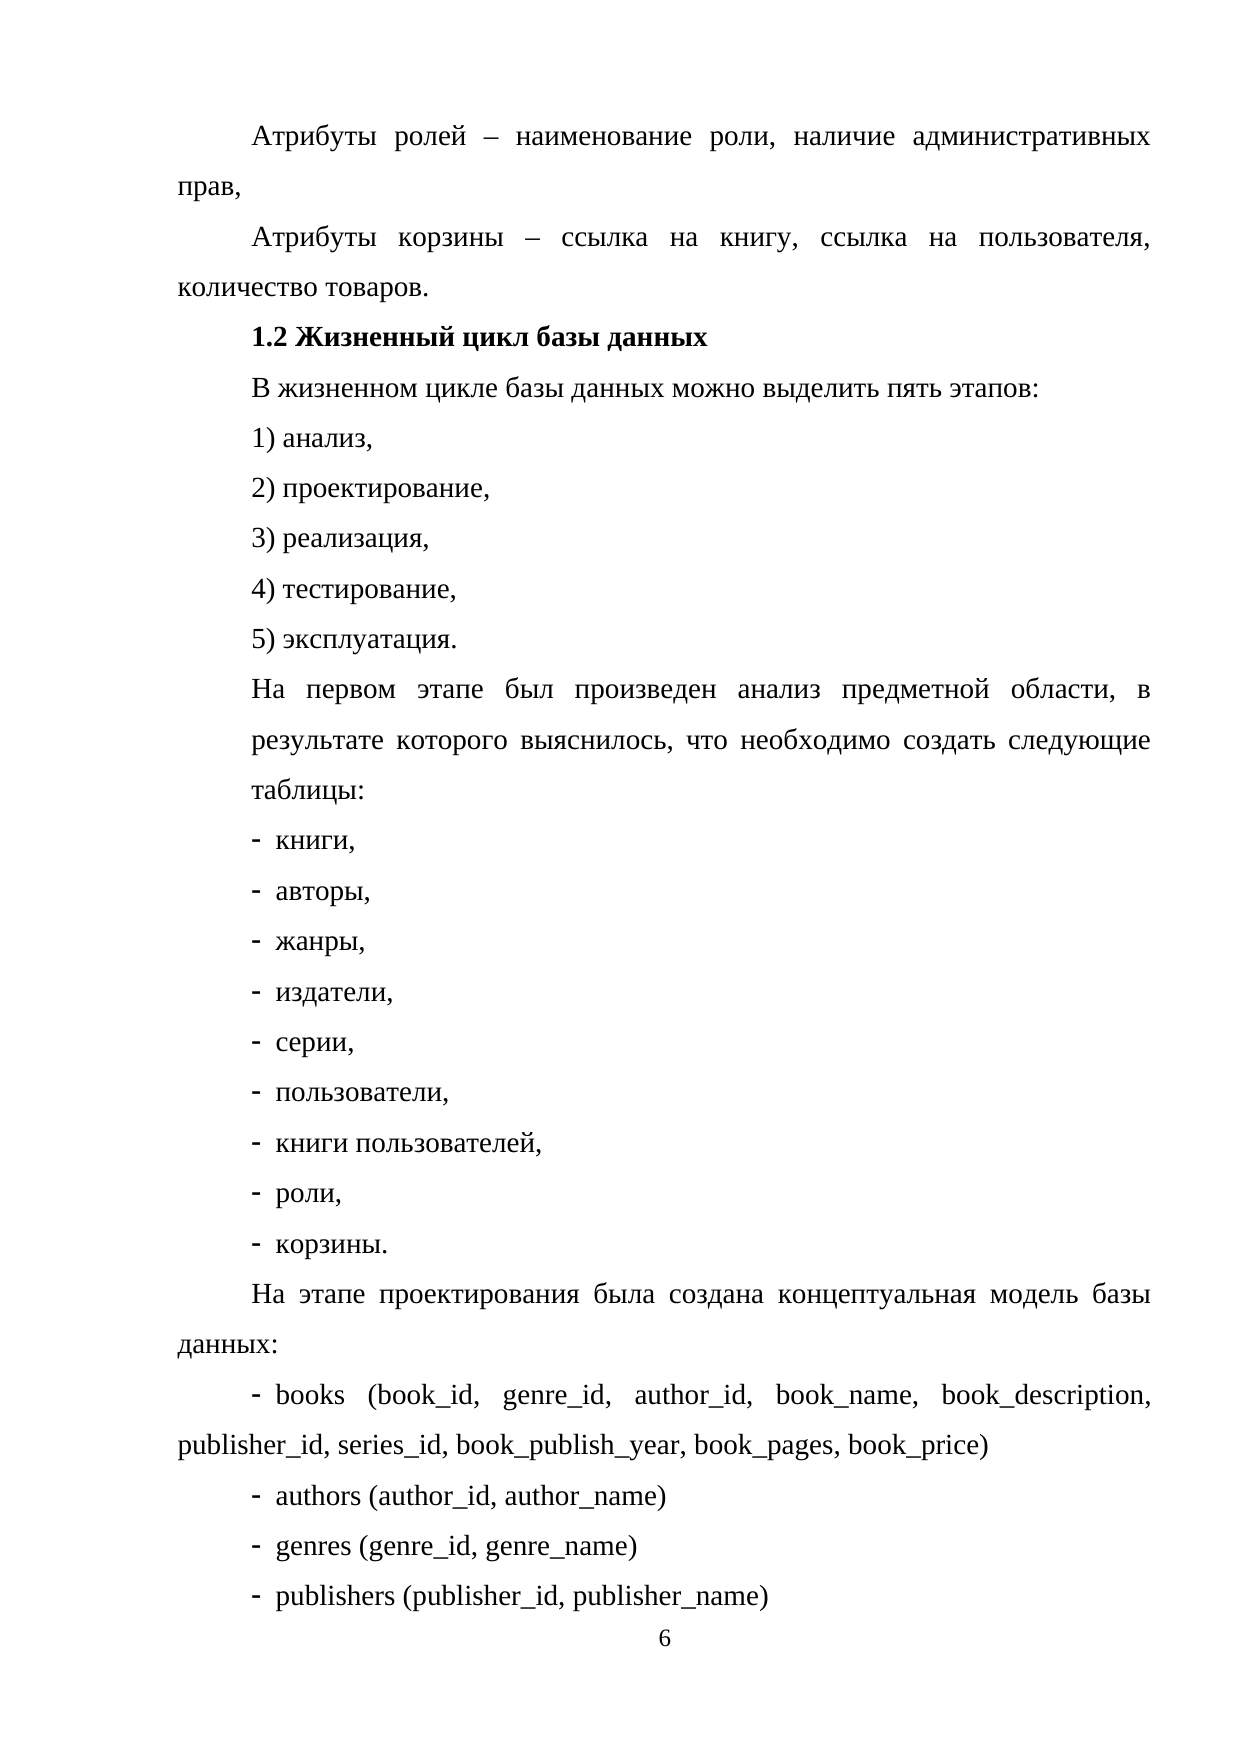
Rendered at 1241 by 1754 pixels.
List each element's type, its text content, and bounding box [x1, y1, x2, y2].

list издатели, [177, 974, 1152, 1007]
text На этапе проектирования была создана концептуальная модель базы данных: [177, 1276, 1152, 1360]
list пользователи, [177, 1074, 1152, 1108]
list genres (genre_id, genre_name) [177, 1528, 1152, 1562]
text 1) анализ, [177, 420, 1152, 453]
list authors (author_id, author_name) [177, 1478, 1152, 1511]
list жанры, [177, 923, 1152, 957]
list publishers (publisher_id, publisher_name) [177, 1578, 1152, 1612]
list books (book_id, genre_id, author_id, book_name, book_description, publisher_id, series_id, book_publish_year, book_pages, book_price) [177, 1377, 1152, 1461]
list серии, [177, 1024, 1152, 1058]
list роли, [177, 1175, 1152, 1209]
text 5) эксплуатация. [177, 621, 1152, 655]
list книги, [177, 822, 1152, 856]
list Жизненный цикл базы данных [177, 319, 1152, 353]
text Атрибуты корзины – ссылка на книгу, ссылка на пользователя, количество товаров. [177, 219, 1152, 303]
text 4) тестирование, [177, 571, 1152, 604]
text 2) проектирование, [177, 470, 1152, 504]
list корзины. [177, 1226, 1152, 1259]
text В жизненном цикле базы данных можно выделить пять этапов: [177, 370, 1152, 403]
text 3) реализация, [177, 521, 1152, 554]
list авторы, [177, 873, 1152, 907]
text На первом этапе был произведен анализ предметной области, в результате которого выяснилось, что необходимо создать следующие таблицы: [251, 672, 1152, 806]
text Атрибуты ролей – наименование роли, наличие административных прав, [177, 118, 1152, 202]
list книги пользователей, [177, 1125, 1152, 1159]
